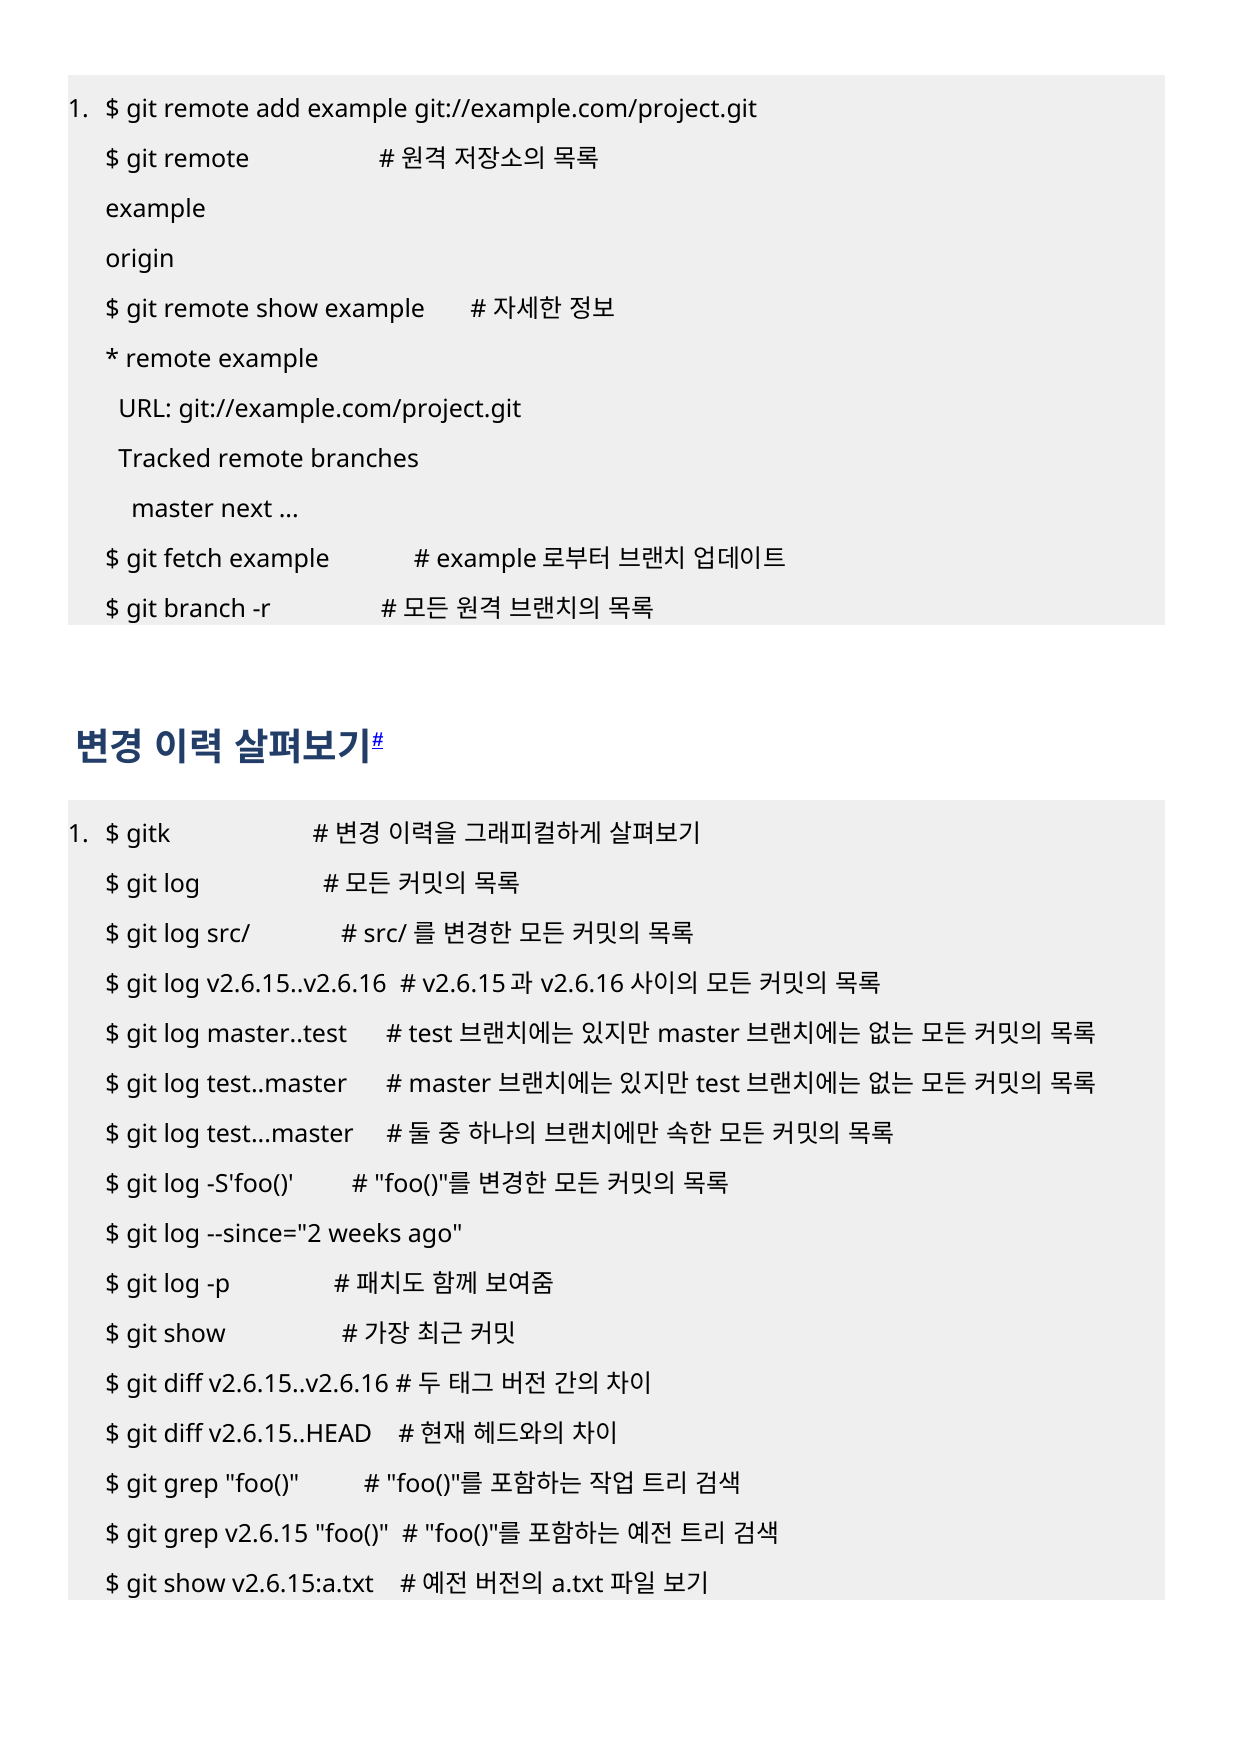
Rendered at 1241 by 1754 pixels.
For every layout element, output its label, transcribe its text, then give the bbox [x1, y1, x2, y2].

list $ gitk # 변경 이력을 그래피컬하게 살펴보기 $ git log # 모든 커밋의 목록 $ git log src/ # src/ 를 변경한 모든 커밋의 목록 $ git log v2.6.15..v2.6.16 # v2.6.15과 v2.6.16 사이의 모든 커밋의 목록 $ git log master..test # test 브랜치에는 있지만 master 브랜치에는 없는 모든 커밋의 목록 $ git log test..master # master 브랜치에는 있지만 test 브랜치에는 없는 모든 커밋의 목록 $ git log test...master # 둘 중 하나의 브랜치에만 속한 모든 커밋의 목록 $ git log -S'foo()' # "foo()"를 변경한 모든 커밋의 목록 $ git log --since="2 weeks ago" $ git log -p # 패치도 함께 보여줌 $ git show # 가장 최근 커밋 $ git diff v2.6.15..v2.6.16 # 두 태그 버전 간의 차이 $ git diff v2.6.15..HEAD # 현재 헤드와의 차이 $ git grep "foo()" # "foo()"를 포함하는 작업 트리 검색 $ git grep v2.6.15 "foo()" # "foo()"를 포함하는 예전 트리 검색 $ git show v2.6.15:a.txt # 예전 버전의 a.txt 파일 보기 [68, 800, 1165, 1600]
text 변경 이력 살펴보기# [75, 704, 1165, 771]
list $ git remote add example git://example.com/project.git $ git remote # 원격 저장소의 목록 example origin $ git remote show example # 자세한 정보 * remote example URL: git://example.com/project.git Tracked remote branches master next ... $ git fetch example # example로부터 브랜치 업데이트 $ git branch -r # 모든 원격 브랜치의 목록 [68, 75, 1165, 625]
